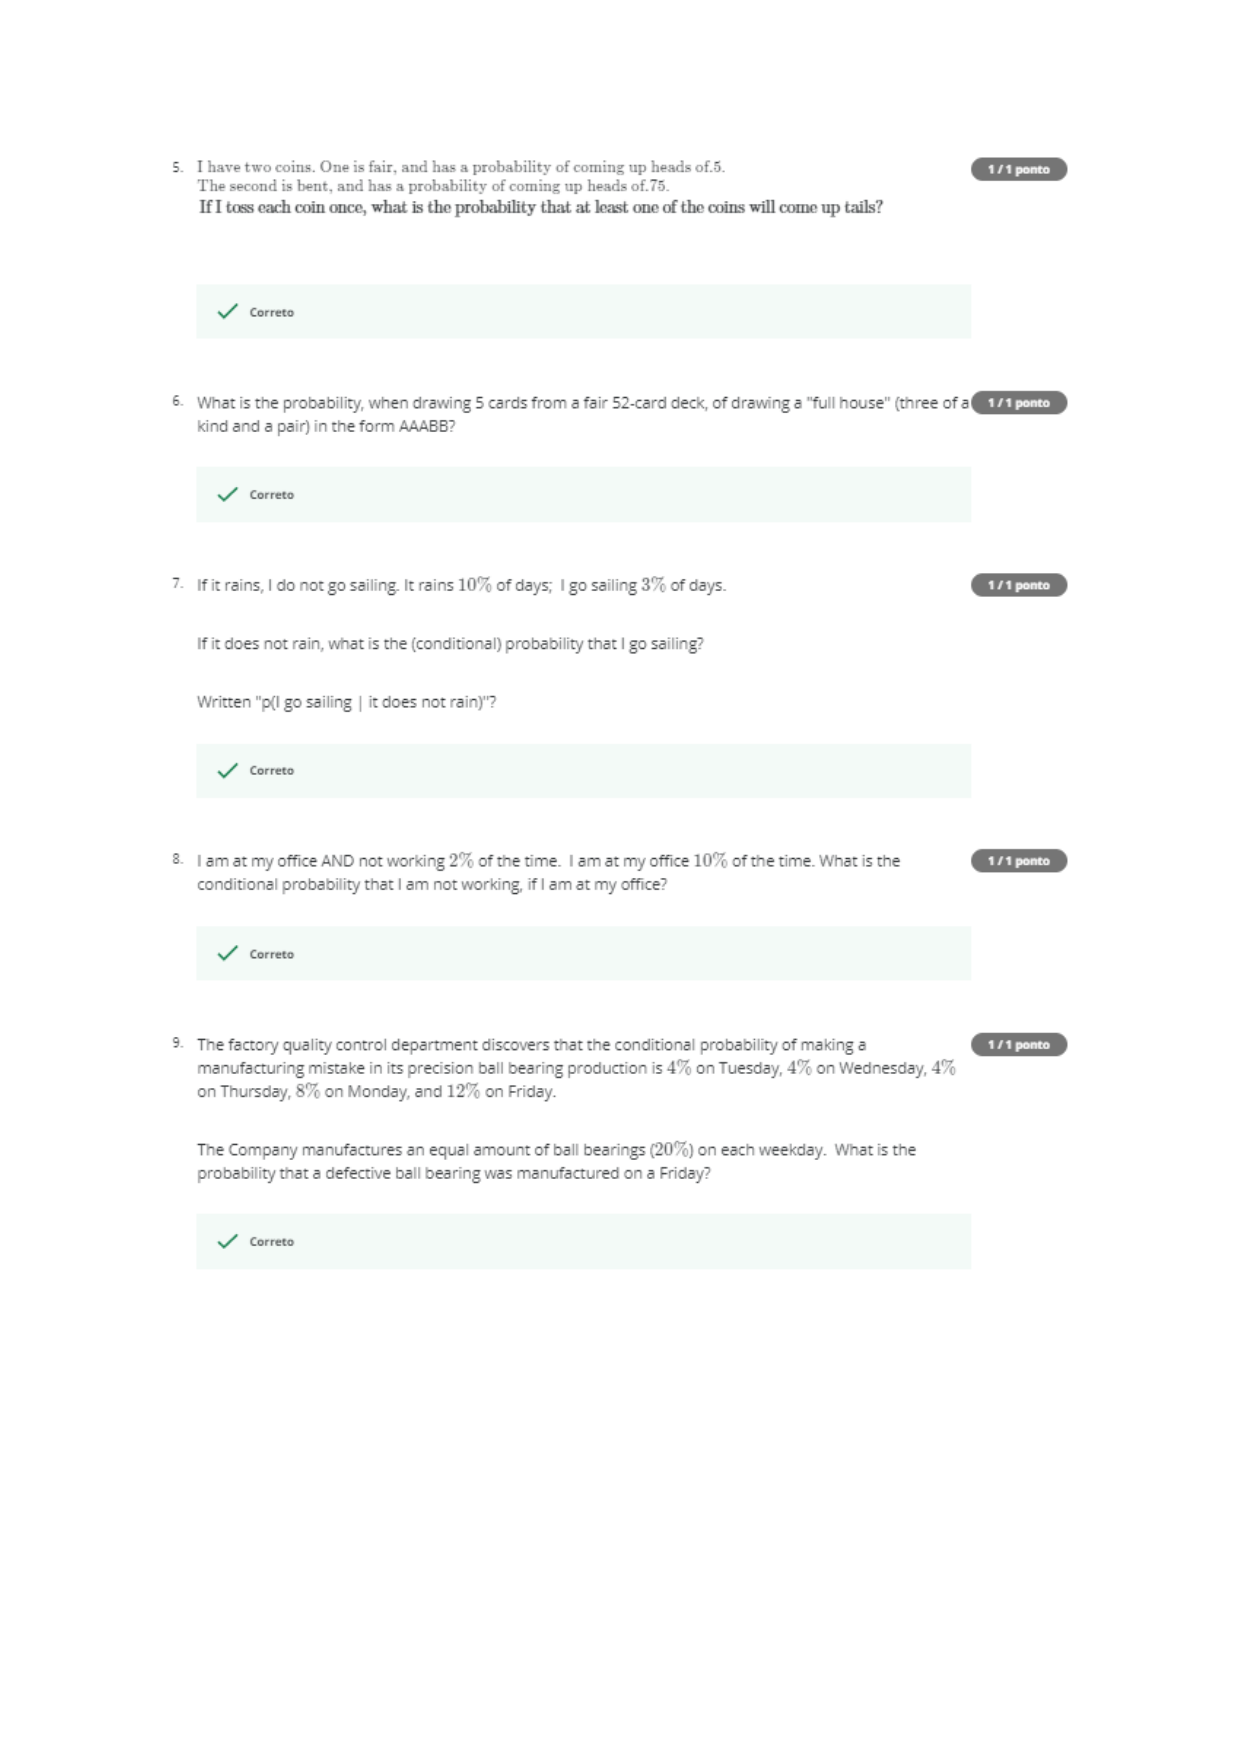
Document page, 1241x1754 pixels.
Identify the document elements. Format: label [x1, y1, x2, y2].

picture [150, 150, 1091, 1284]
